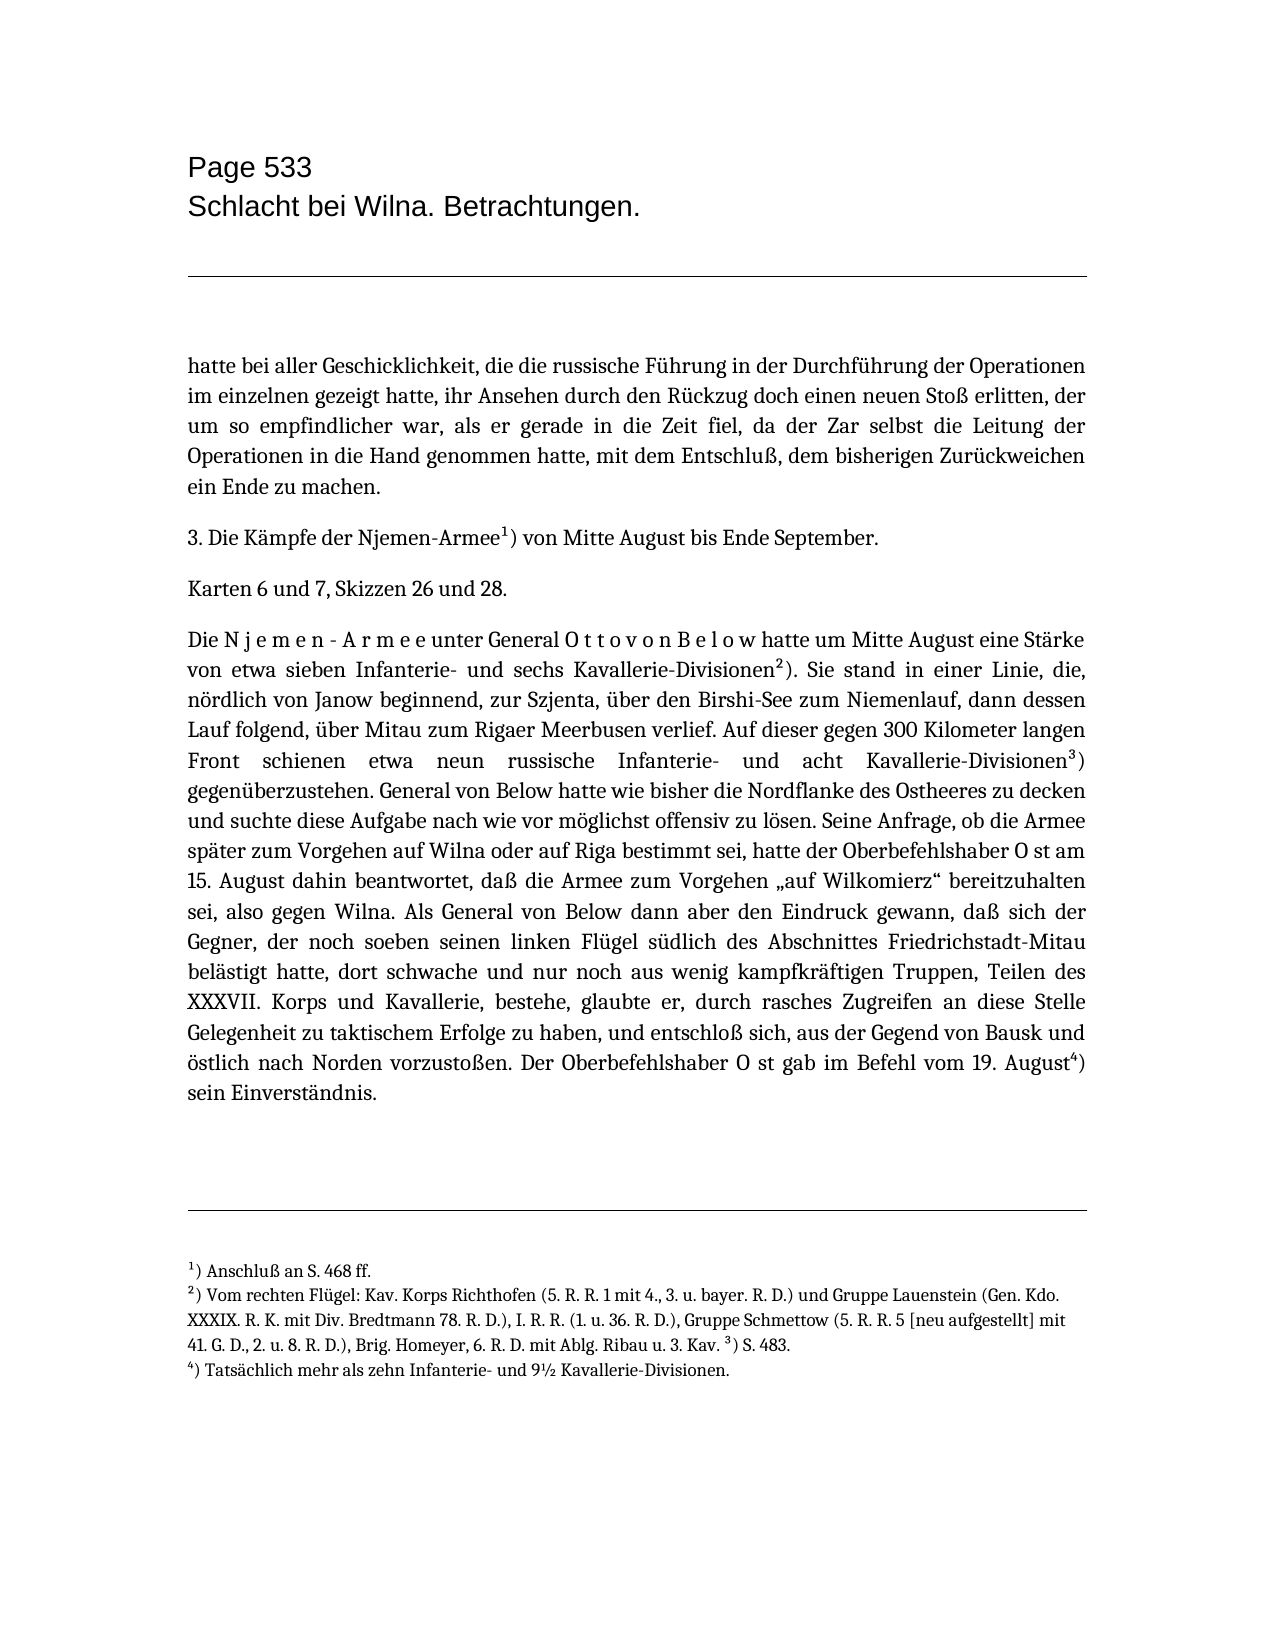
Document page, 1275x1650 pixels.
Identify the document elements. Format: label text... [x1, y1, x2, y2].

text Karten 6 und 7, Skizzen 26 und 28. [187, 576, 1087, 602]
text 3. Die Kämpfe der Njemen-Armee¹) von Mitte August bis Ende September. [187, 524, 1087, 551]
text Page 533 Schlacht bei Wilna. Betrachtungen. [187, 150, 1087, 222]
text Die N j e m e n - A r m e e unter General O t t o v o n B e l o w hatte um Mitte August eine Stärke von etwa sieben Infanterie- und sechs Kavallerie-Divisionen²). Sie stand in einer Linie, die, nördlich von Janow beginnend, zur Szjenta, über den Birshi-See zum Niemenlauf, dann dessen Lauf folgend, über Mitau zum Rigaer Meerbusen verlief. Auf dieser gegen 300 Kilometer langen Front schienen etwa neun russische Infanterie- und acht Kavallerie-Divisionen³) gegenüberzustehen. General von Below hatte wie bisher die Nordflanke des Ostheeres zu decken und suchte diese Aufgabe nach wie vor möglichst offensiv zu lösen. Seine Anfrage, ob die Armee später zum Vorgehen auf Wilna oder auf Riga bestimmt sei, hatte der Oberbefehlshaber O st am 15. August dahin beantwortet, daß die Armee zum Vorgehen „auf Wilkomierz“ bereitzuhalten sei, also gegen Wilna. Als General von Below dann aber den Eindruck gewann, daß sich der Gegner, der noch soeben seinen linken Flügel südlich des Abschnittes Friedrichstadt-Mitau belästigt hatte, dort schwache und nur noch aus wenig kampfkräftigen Truppen, Teilen des XXXVII. Korps und Kavallerie, bestehe, glaubte er, durch rasches Zugreifen an diese Stelle Gelegenheit zu taktischem Erfolge zu haben, und entschloß sich, aus der Gegend von Bausk und östlich nach Norden vorzustoßen. Der Oberbefehlshaber O st gab im Befehl vom 19. August⁴) sein Einverständnis. [187, 627, 1087, 1106]
text hatte bei aller Geschicklichkeit, die die russische Führung in der Durchführung der Operationen im einzelnen gezeigt hatte, ihr Ansehen durch den Rückzug doch einen neuen Stoß erlitten, der um so empfindlicher war, als er gerade in die Zeit fiel, da der Zar selbst die Leitung der Operationen in die Hand genommen hatte, mit dem Entschluß, dem bisherigen Zurückweichen ein Ende zu machen. [187, 353, 1087, 500]
text ¹) Anschluß an S. 468 ff. ²) Vom rechten Flügel: Kav. Korps Richthofen (5. R. R. 1 mit 4., 3. u. bayer. R. D.) und Gruppe Lauenstein (Gen. Kdo. XXXIX. R. K. mit Div. Bredtmann 78. R. D.), I. R. R. (1. u. 36. R. D.), Gruppe Schmettow (5. R. R. 5 [neu aufgestellt] mit 41. G. D., 2. u. 8. R. D.), Brig. Homeyer, 6. R. D. mit Ablg. Ribau u. 3. Kav. ³) S. 483. ⁴) Tatsächlich mehr als zehn Infanterie- und 9½ Kavallerie-Divisionen. [187, 1235, 1087, 1406]
